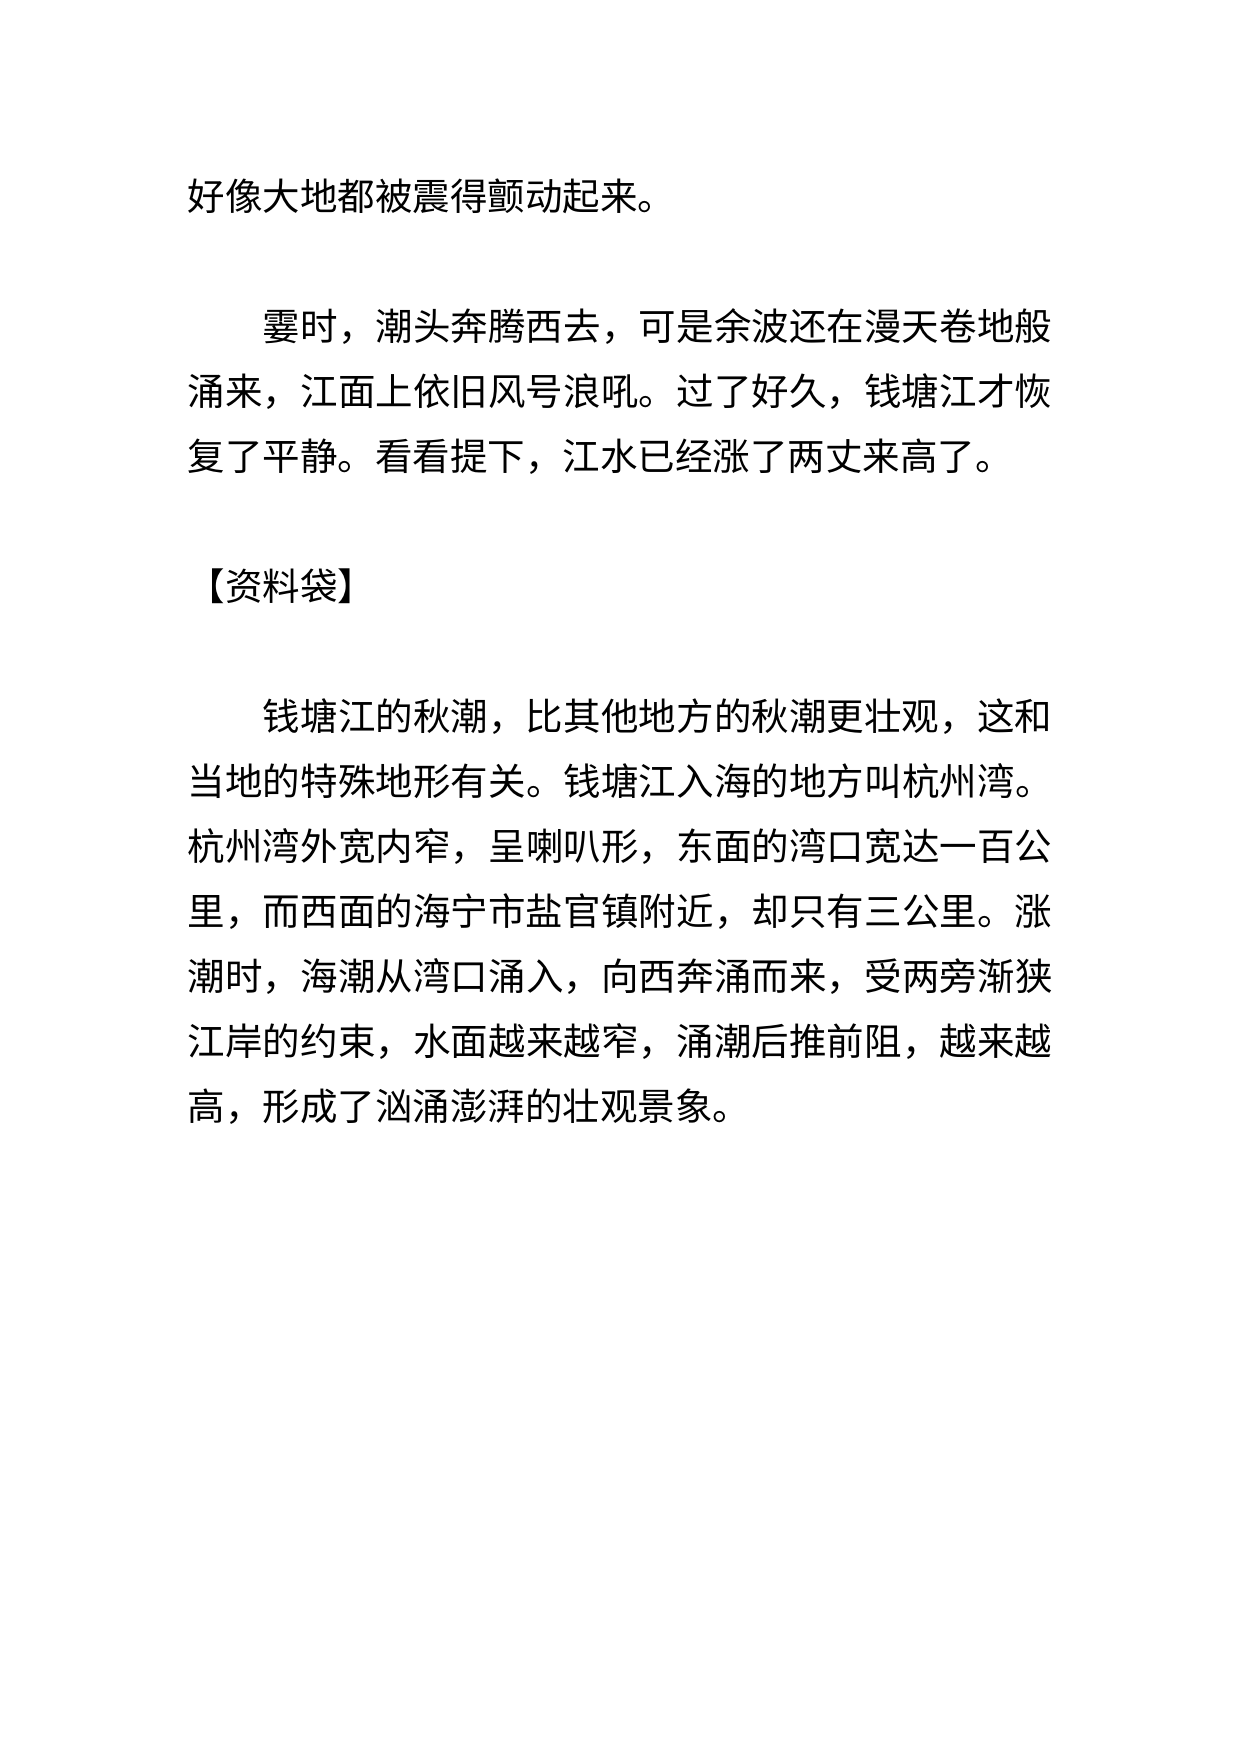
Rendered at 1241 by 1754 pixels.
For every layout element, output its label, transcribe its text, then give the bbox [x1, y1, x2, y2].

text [187, 162, 1053, 227]
text 【资料袋】 [187, 552, 1053, 617]
text 霎时，潮头奔腾西去，可是余波还在漫天卷地般涌来，江面上依旧风号浪吼。过了好久，钱塘江才恢复了平静。看看提下，江水已经涨了两丈来高了。 [187, 292, 1053, 487]
text 钱塘江的秋潮，比其他地方的秋潮更壮观，这和当地的特殊地形有关。钱塘江入海的地方叫杭州湾。杭州湾外宽内窄，呈喇叭形，东面的湾口宽达一百公里，而西面的海宁市盐官镇附近，却只有三公里。涨潮时，海潮从湾口涌入，向西奔涌而来，受两旁渐狭江岸的约束，水面越来越窄，涌潮后推前阻，越来越高，形成了汹涌澎湃的壮观景象。 [187, 682, 1053, 1137]
